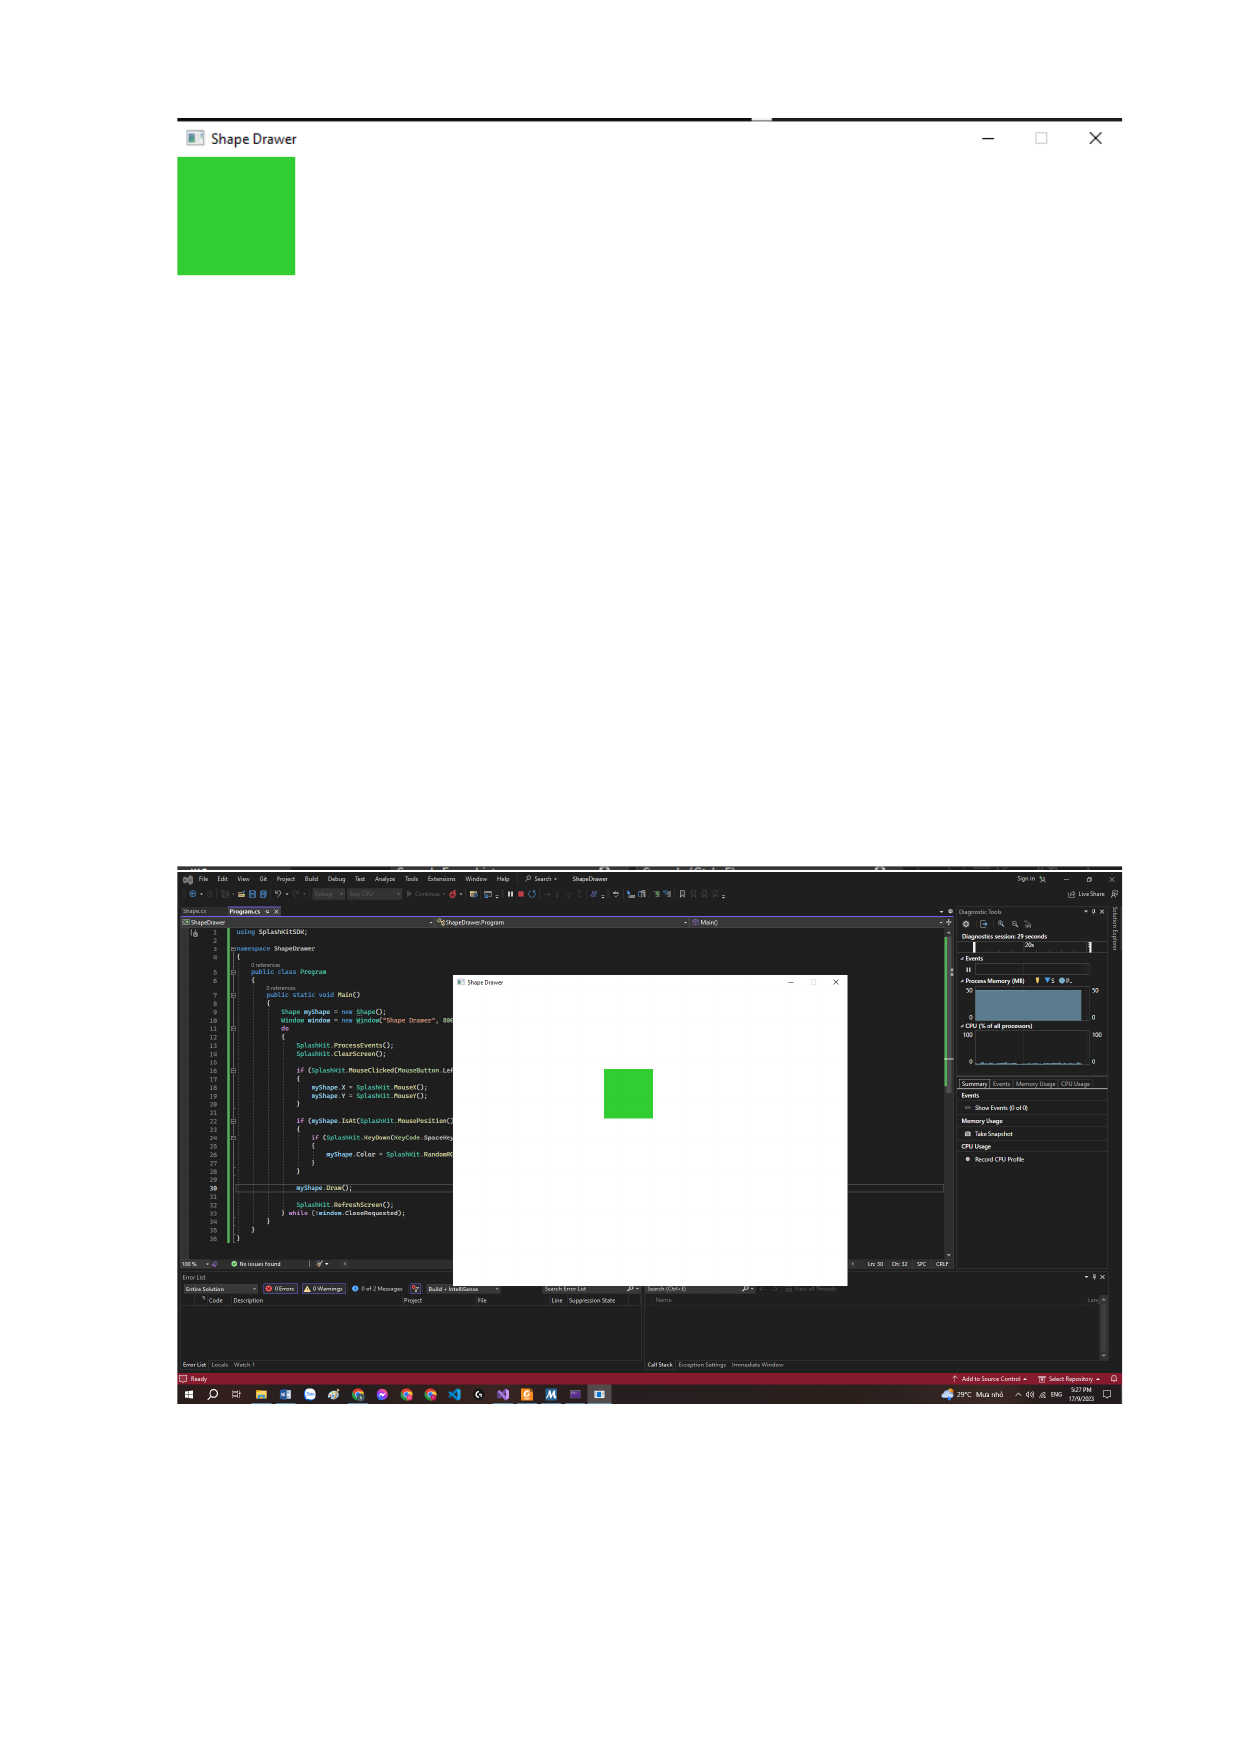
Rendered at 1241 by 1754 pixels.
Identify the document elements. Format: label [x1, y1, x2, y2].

picture [177, 118, 1123, 870]
picture [177, 872, 1123, 1404]
